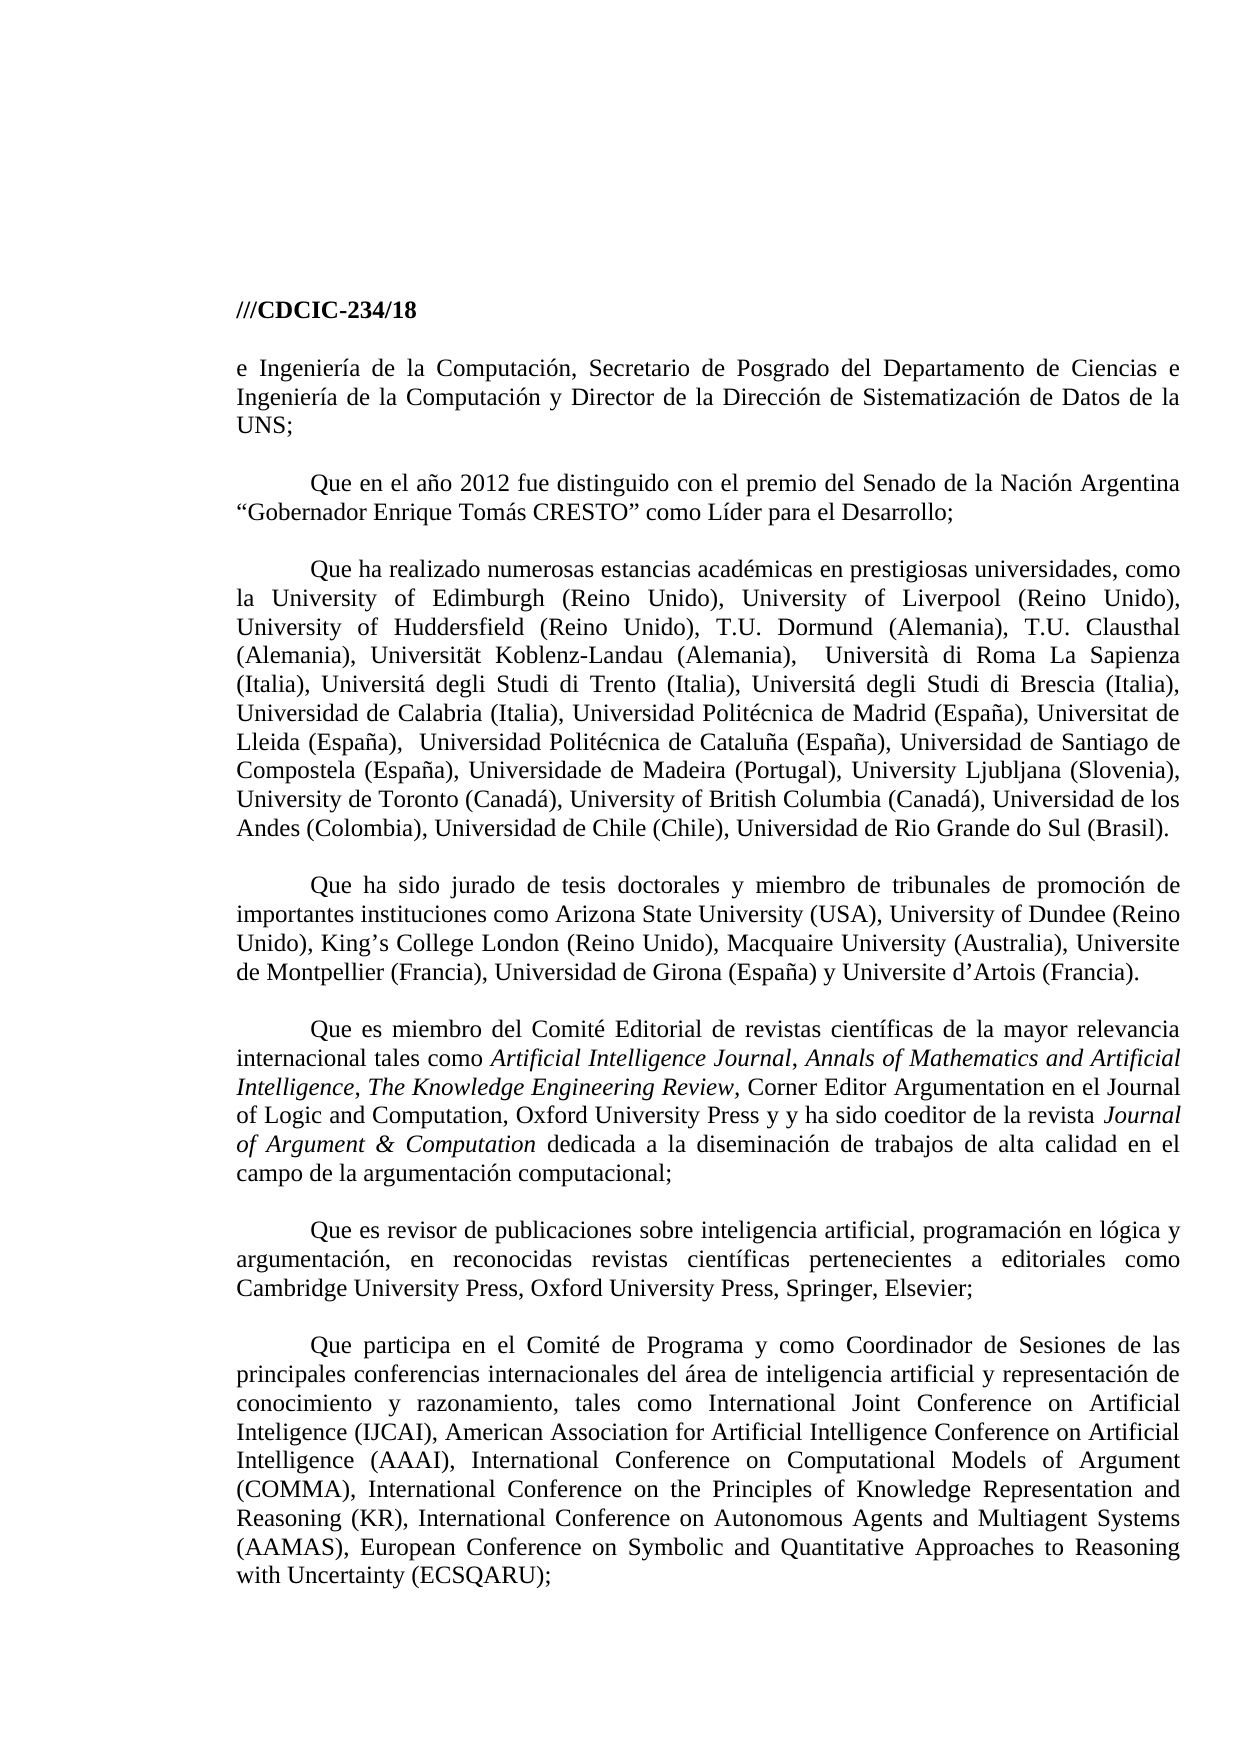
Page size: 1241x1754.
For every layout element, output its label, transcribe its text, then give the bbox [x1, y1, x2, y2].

text ///CDCIC-234/18 [236, 295, 1181, 324]
text Que ha realizado numerosas estancias académicas en prestigiosas universidades, como la University of Edimburgh (Reino Unido), University of Liverpool (Reino Unido), University of Huddersfield (Reino Unido), T.U. Dormund (Alemania), T.U. Clausthal (Alemania), Universität Koblenz-Landau (Alemania), Università di Roma La Sapienza (Italia), Universitá degli Studi di Trento (Italia), Universitá degli Studi di Brescia (Italia), Universidad de Calabria (Italia), Universidad Politécnica de Madrid (España), Universitat de Lleida (España), Universidad Politécnica de Cataluña (España), Universidad de Santiago de Compostela (España), Universidade de Madeira (Portugal), University Ljubljana (Slovenia), University de Toronto (Canadá), University of British Columbia (Canadá), Universidad de los Andes (Colombia), Universidad de Chile (Chile), Universidad de Rio Grande do Sul (Brasil). [236, 554, 1181, 842]
text Que es revisor de publicaciones sobre inteligencia artificial, programación en lógica y argumentación, en reconocidas revistas científicas pertenecientes a editoriales como Cambridge University Press, Oxford University Press, Springer, Elsevier; [236, 1215, 1181, 1302]
text e Ingeniería de la Computación, Secretario de Posgrado del Departamento de Ciencias e Ingeniería de la Computación y Director de la Dirección de Sistematización de Datos de la UNS; [236, 353, 1181, 439]
text Que en el año 2012 fue distinguido con el premio del Senado de la Nación Argentina “Gobernador Enrique Tomás CRESTO” como Líder para el Desarrollo; [236, 468, 1181, 525]
text Que es miembro del Comité Editorial de revistas científicas de la mayor relevancia internacional tales como Artificial Intelligence Journal, Annals of Mathematics and Artificial Intelligence, The Knowledge Engineering Review, Corner Editor Argumentation en el Journal of Logic and Computation, Oxford University Press y y ha sido coeditor de la revista Journal of Argument & Computation dedicada a la diseminación de trabajos de alta calidad en el campo de la argumentación computacional; [236, 1014, 1181, 1187]
text Que participa en el Comité de Programa y como Coordinador de Sesiones de las principales conferencias internacionales del área de inteligencia artificial y representación de conocimiento y razonamiento, tales como International Joint Conference on Artificial Inteligence (IJCAI), American Association for Artificial Intelligence Conference on Artificial Intelligence (AAAI), International Conference on Computational Models of Argument (COMMA), International Conference on the Principles of Knowledge Representation and Reasoning (KR), International Conference on Autonomous Agents and Multiagent Systems (AAMAS), European Conference on Symbolic and Quantitative Approaches to Reasoning with Uncertainty (ECSQARU); [236, 1330, 1181, 1589]
text Que ha sido jurado de tesis doctorales y miembro de tribunales de promoción de importantes instituciones como Arizona State University (USA), University of Dundee (Reino Unido), King’s College London (Reino Unido), Macquaire University (Australia), Universite de Montpellier (Francia), Universidad de Girona (España) y Universite d’Artois (Francia). [236, 870, 1181, 985]
